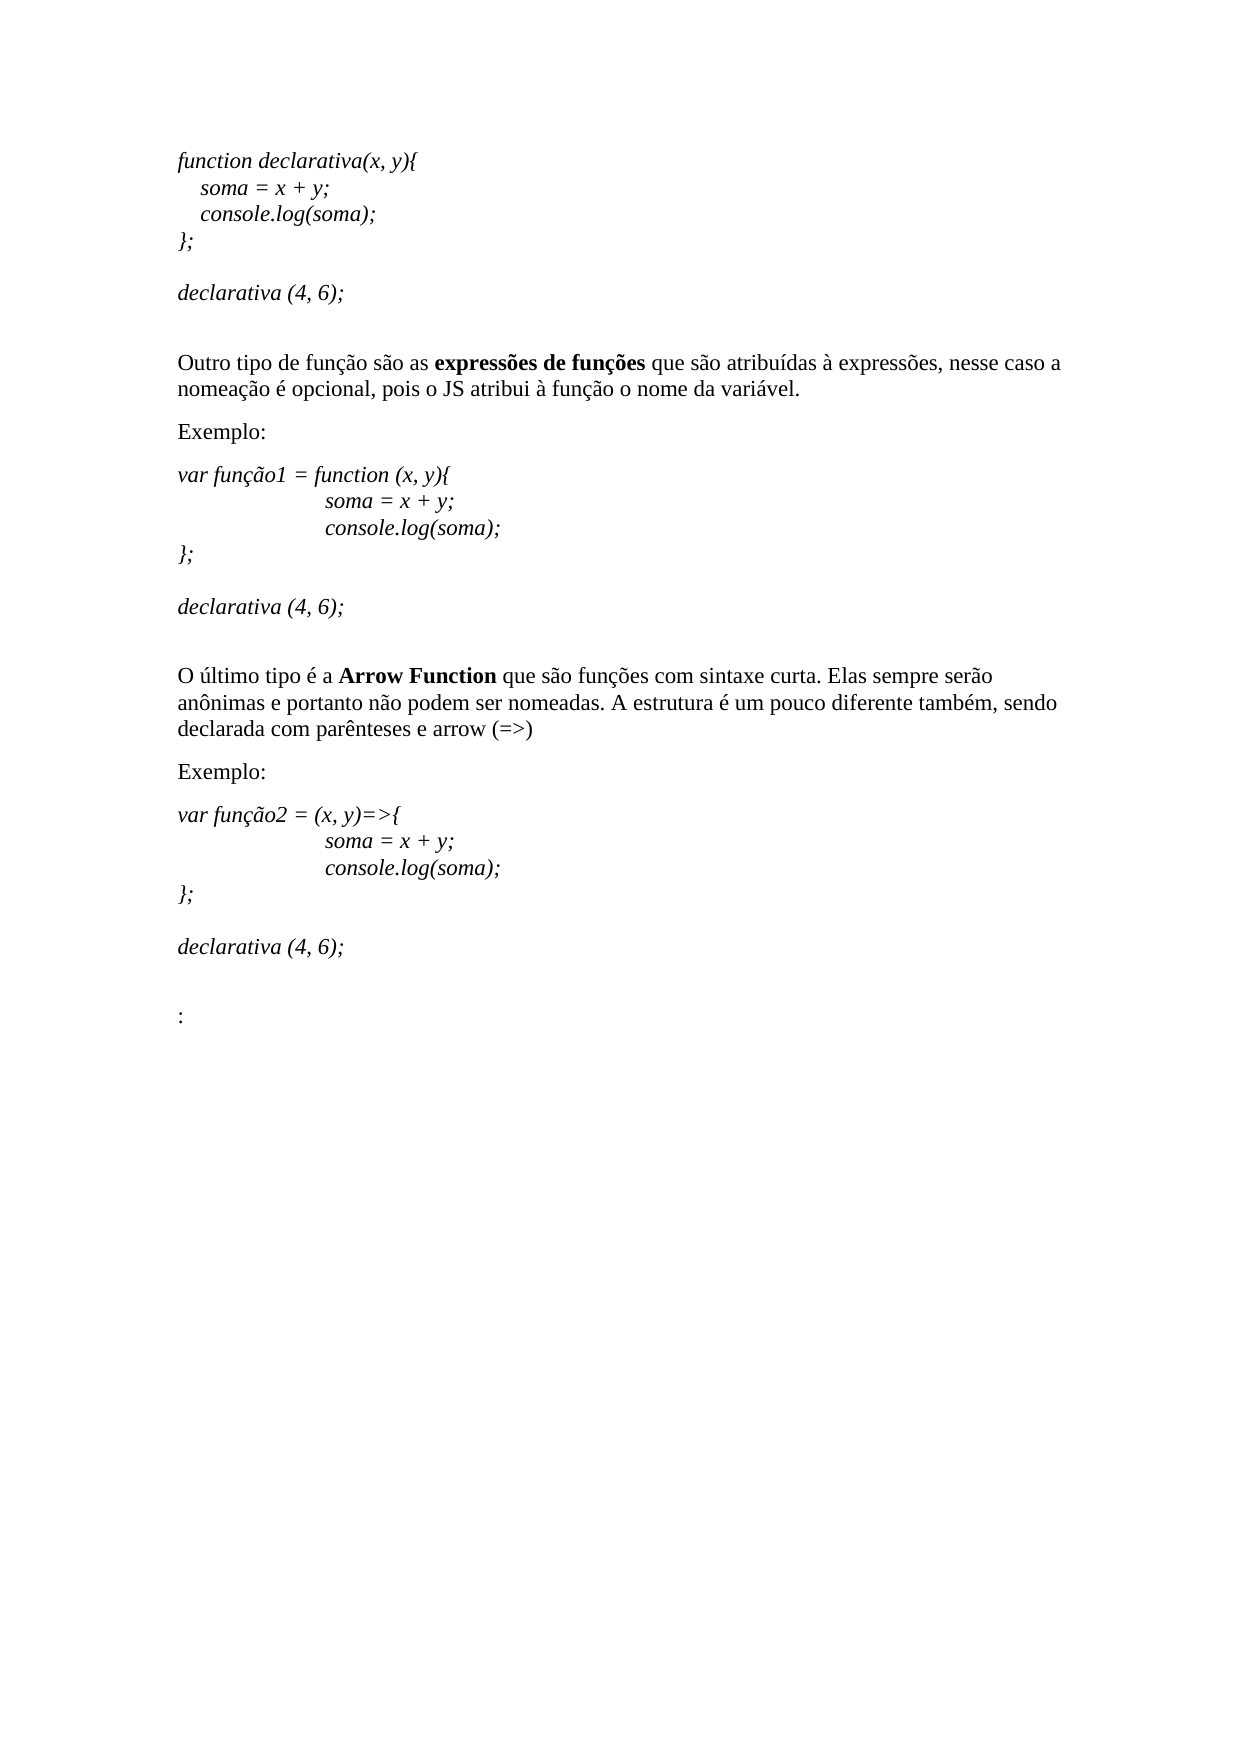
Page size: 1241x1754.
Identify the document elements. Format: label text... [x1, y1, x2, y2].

text var função1 = function (x, y){ [177, 461, 1063, 487]
text }; [177, 540, 1063, 567]
text O último tipo é a Arrow Function que são funções com sintaxe curta. Elas sempre serão anônimas e portanto não podem ser nomeadas. A estrutura é um pouco diferente também, sendo declarada com parênteses e arrow (=>) [177, 662, 1063, 741]
text console.log(soma); [177, 854, 1063, 880]
text function declarativa(x, y){ [177, 148, 1063, 174]
text soma = x + y; [177, 827, 1063, 854]
text }; [177, 227, 1063, 253]
text Exemplo: [177, 418, 1063, 444]
text declarativa (4, 6); [177, 933, 1063, 959]
text declarativa (4, 6); [177, 593, 1063, 619]
text declarativa (4, 6); [177, 279, 1063, 306]
text Exemplo: [177, 758, 1063, 784]
text }; [177, 880, 1063, 906]
text : [177, 1002, 1063, 1028]
text soma = x + y; [177, 487, 1063, 514]
text Outro tipo de função são as expressões de funções que são atribuídas à expressões, nesse caso a nomeação é opcional, pois o JS atribui à função o nome da variável. [177, 349, 1063, 401]
text console.log(soma); [177, 514, 1063, 540]
text console.log(soma); [177, 200, 1063, 227]
text var função2 = (x, y)=>{ [177, 801, 1063, 827]
text soma = x + y; [177, 174, 1063, 200]
